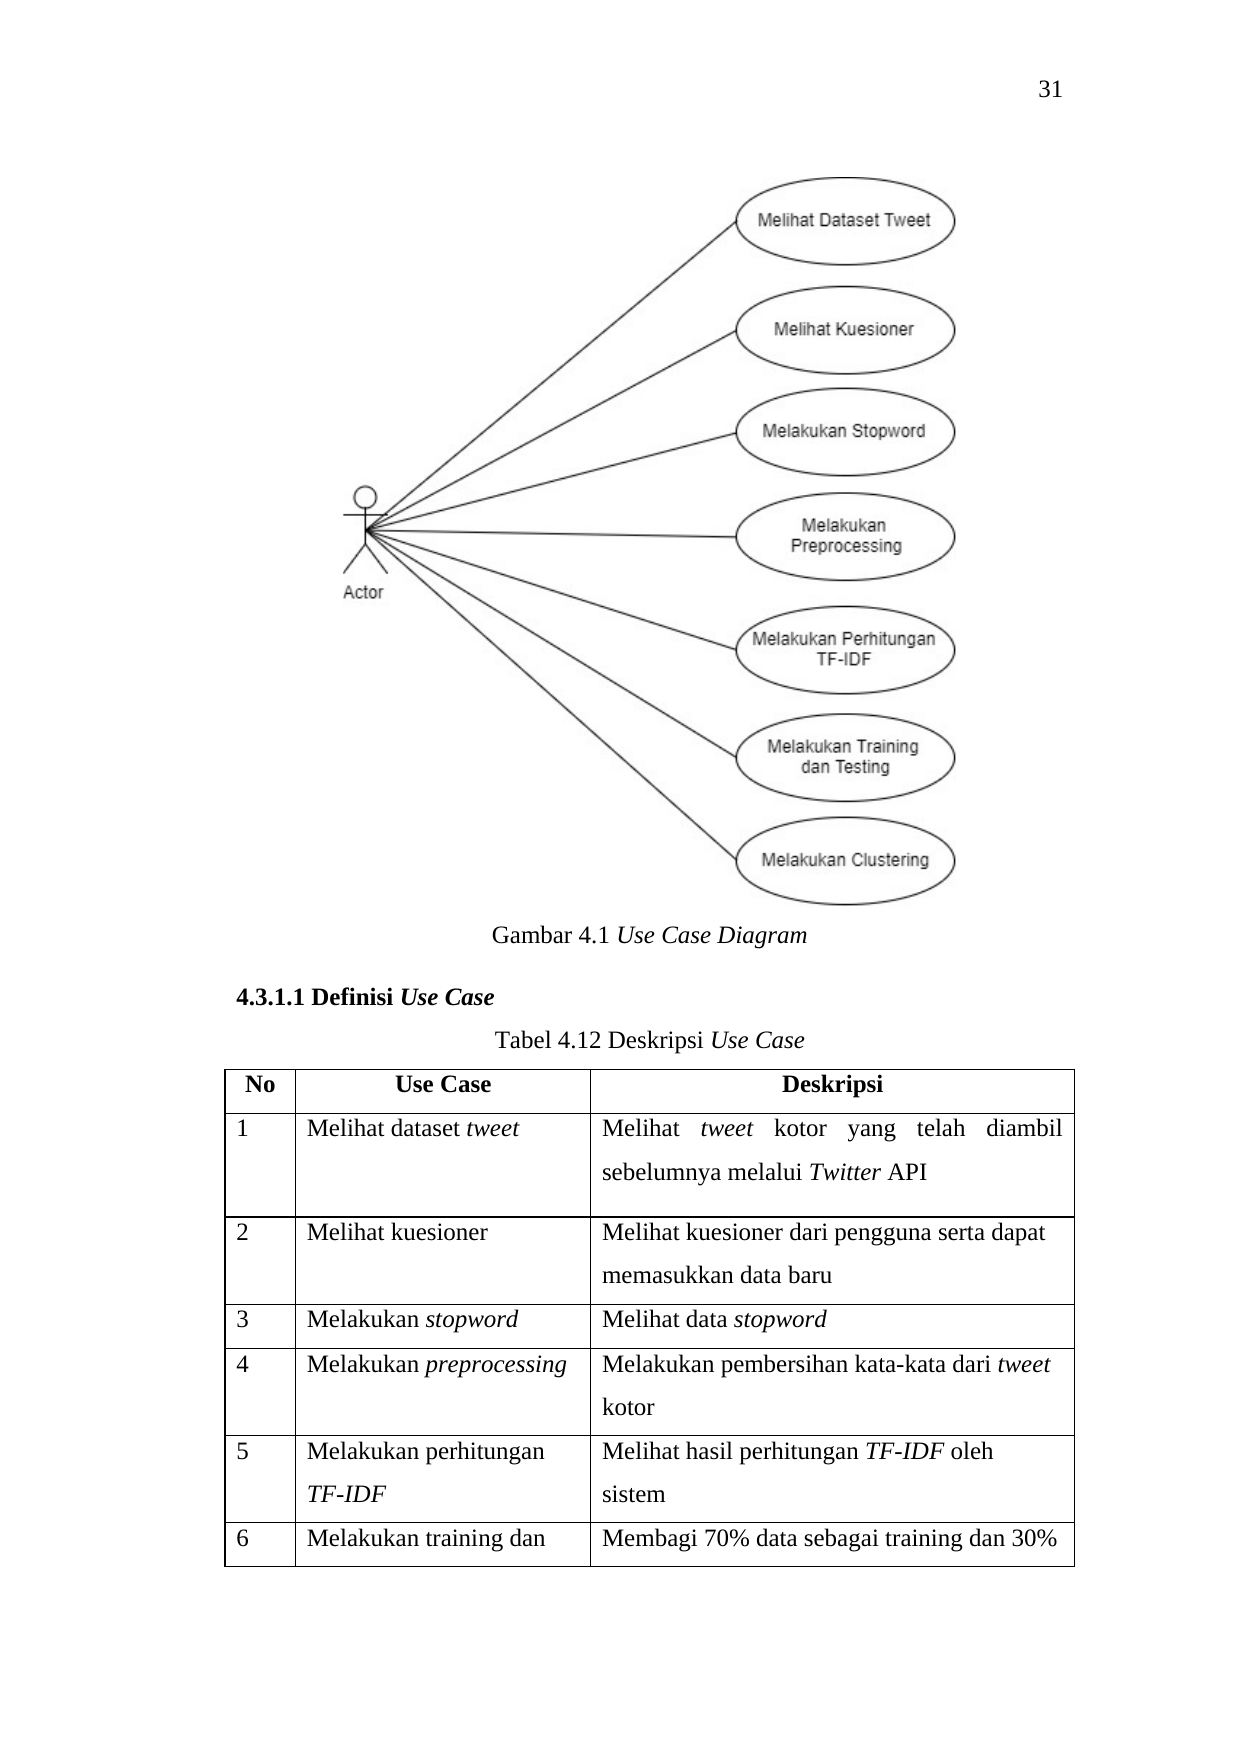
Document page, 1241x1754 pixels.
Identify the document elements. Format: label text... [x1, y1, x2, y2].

table_cell Melihat tweet kotor yang telah diambil sebelumnya melalui Twitter API [591, 1114, 1074, 1216]
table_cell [296, 1523, 590, 1566]
table_cell Melihat dataset tweet [296, 1114, 590, 1216]
table_cell 2 [226, 1218, 295, 1303]
table_cell 3 [226, 1305, 295, 1348]
table_cell Melakukan pembersihan kata-kata dari tweet kotor [591, 1349, 1074, 1435]
text Tabel 4.12 Deskripsi Use Case [236, 1025, 1063, 1054]
table_cell 4 [226, 1349, 295, 1435]
subtitle 4.3.1.1 Definisi Use Case [236, 982, 1063, 1011]
table_cell Melihat data stopword [591, 1305, 1074, 1348]
table_cell Melakukan perhitungan TF-IDF [296, 1436, 590, 1522]
table_header Use Case [296, 1070, 590, 1112]
table_header No [226, 1070, 295, 1112]
picture [343, 177, 957, 907]
table_cell Melakukan stopword [296, 1305, 590, 1348]
table_cell 6 [226, 1523, 295, 1566]
table_cell 5 [226, 1436, 295, 1522]
table_cell 1 [226, 1114, 295, 1216]
table_cell Melihat kuesioner [296, 1218, 590, 1303]
table_cell Melihat kuesioner dari pengguna serta dapat memasukkan data baru [591, 1218, 1074, 1303]
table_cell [591, 1523, 1074, 1566]
table_cell Melakukan preprocessing [296, 1349, 590, 1435]
table_header Deskripsi [591, 1070, 1074, 1112]
table_cell Melihat hasil perhitungan TF-IDF oleh sistem [591, 1436, 1074, 1522]
